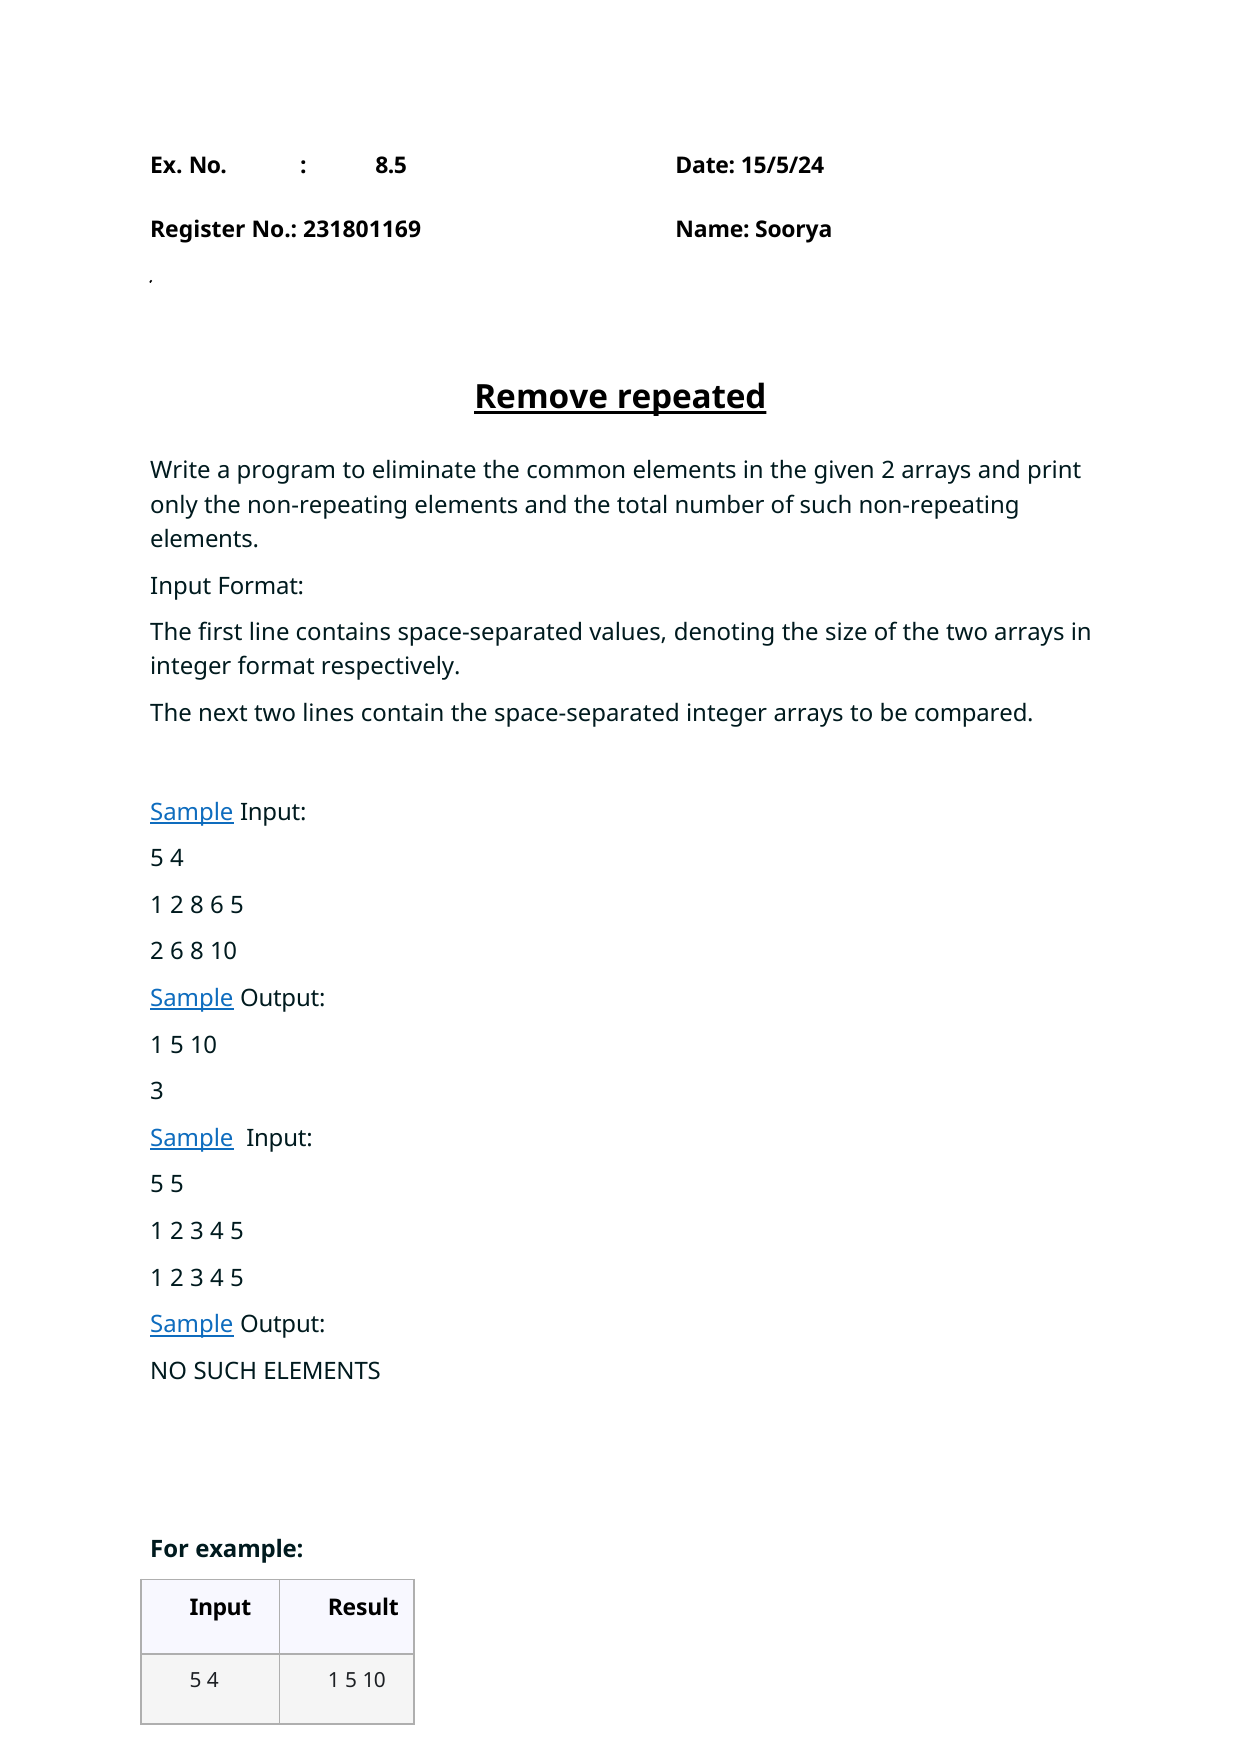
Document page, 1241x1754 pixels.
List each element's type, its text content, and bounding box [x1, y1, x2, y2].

text 1 5 10 [150, 1027, 1173, 1060]
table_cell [142, 1655, 279, 1723]
text Register No.: 231801169 Name: Soorya [150, 213, 1173, 245]
text Input Format: [150, 568, 1173, 601]
text 3 [150, 1074, 1173, 1106]
text 5 5 [150, 1167, 1173, 1199]
text Write a program to eliminate the common elements in the given 2 arrays and print only the non-repeating elements and the total number of such non-repeating elements. [150, 453, 1092, 554]
text 2 6 8 10 [150, 934, 1173, 966]
text Sample Output: [150, 1307, 1173, 1339]
table_header Result [280, 1580, 413, 1653]
text Sample Input: [150, 1121, 1173, 1153]
text 1 2 8 6 5 [150, 887, 1173, 920]
text 1 2 3 4 5 [150, 1261, 1173, 1293]
text Sample Input: [150, 794, 1173, 827]
text The first line contains space-separated values, denoting the size of the two arrays in integer format respectively. [150, 615, 1092, 682]
text Sample Output: [150, 981, 1173, 1013]
text For example: [150, 1532, 1173, 1564]
text Ex. No. : 8.5 Date: 15/5/24 [150, 149, 1173, 180]
text 5 4 [150, 841, 1173, 873]
text The next two lines contain the space-separated integer arrays to be compared. [150, 695, 1173, 728]
table_header Input [142, 1580, 279, 1653]
text Remove repeated [142, 373, 1099, 418]
text NO SUCH ELEMENTS [150, 1354, 1173, 1386]
text 1 2 3 4 5 [150, 1214, 1173, 1246]
table_cell 1 5 10 3 [280, 1655, 413, 1723]
